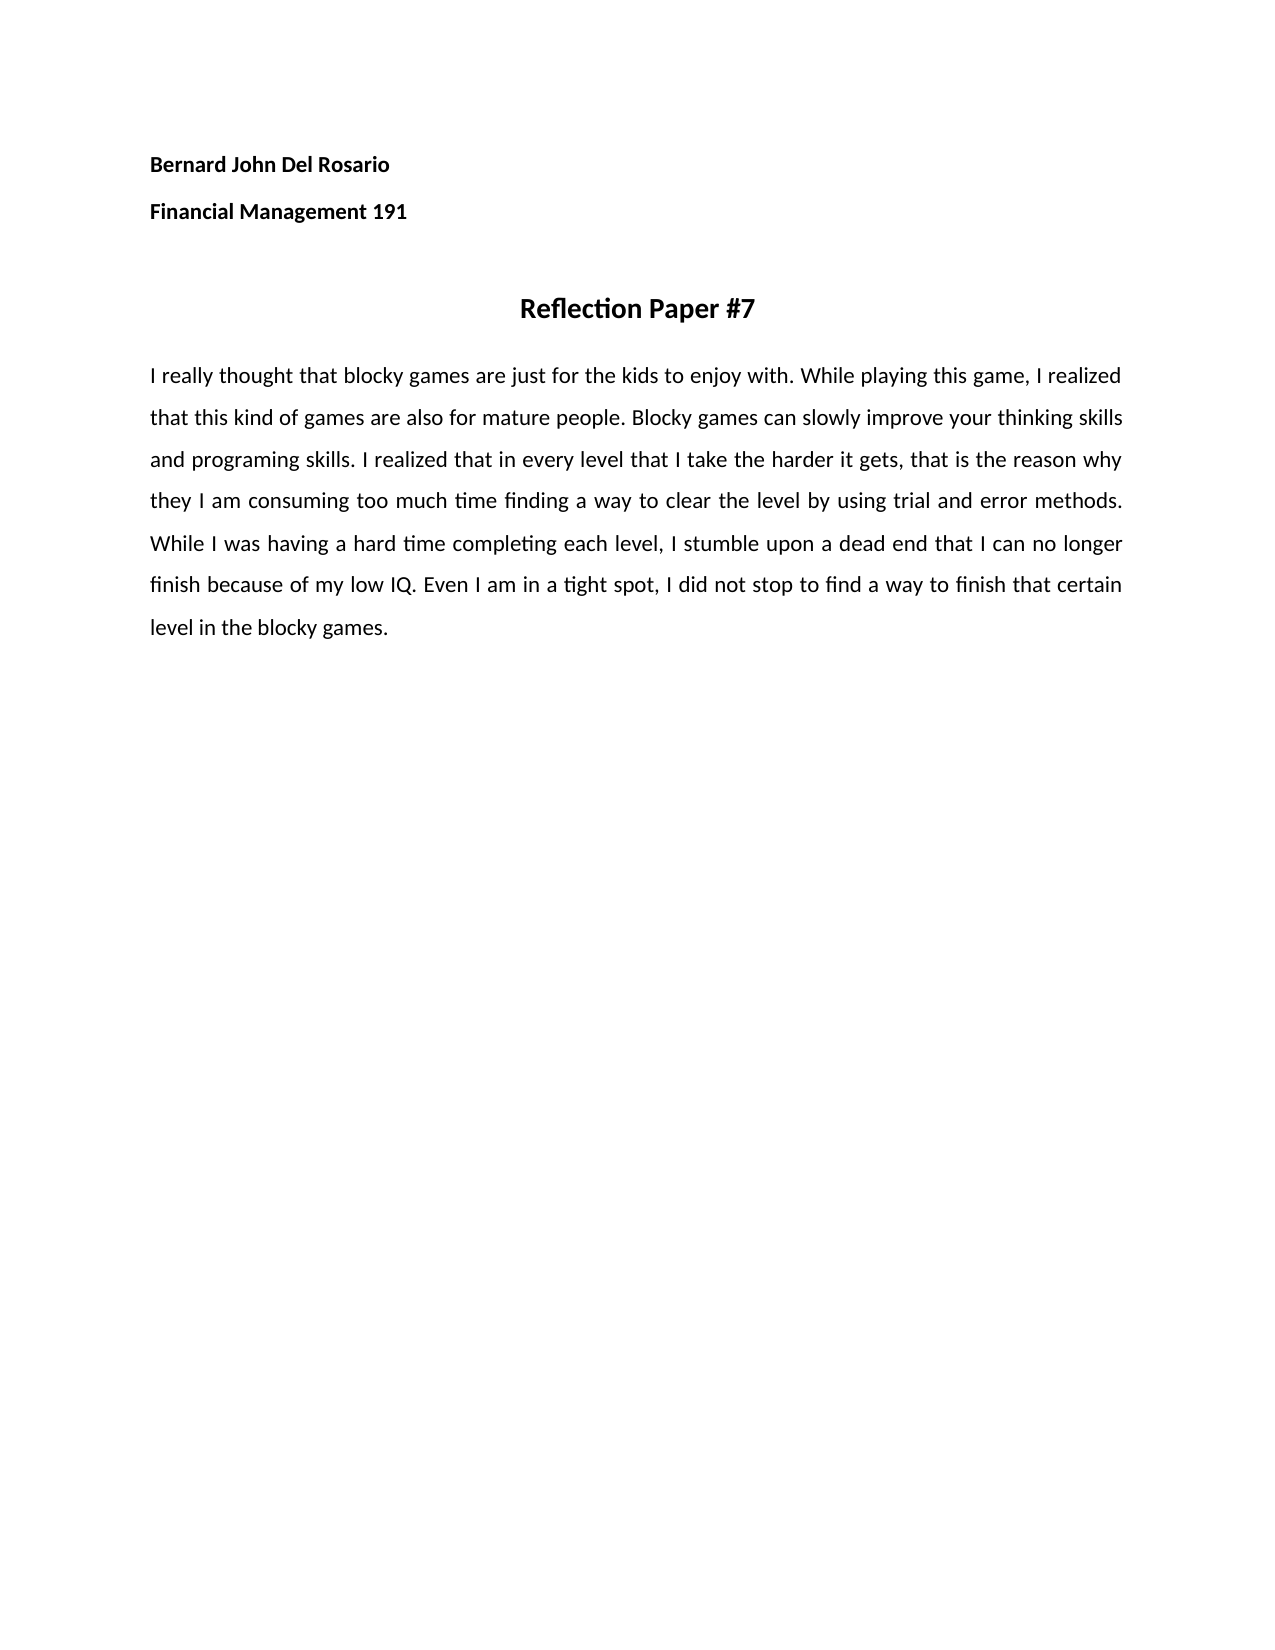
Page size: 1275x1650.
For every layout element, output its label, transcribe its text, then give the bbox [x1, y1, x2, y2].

text Reflection Paper #7 [150, 291, 1125, 326]
text Financial Management 191 [150, 197, 1125, 225]
text I really thought that blocky games are just for the kids to enjoy with. While playing this game, I realized that this kind of games are also for mature people. Blocky games can slowly improve your thinking skills and programing skills. I realized that in every level that I take the harder it gets, that is the reason why they I am consuming too much time finding a way to clear the level by using trial and error methods. While I was having a hard time completing each level, I stumble upon a dead end that I can no longer finish because of my low IQ. Even I am in a tight spot, I did not stop to find a way to finish that certain level in the blocky games. [150, 361, 1125, 641]
text Bernard John Del Rosario [150, 150, 1125, 178]
